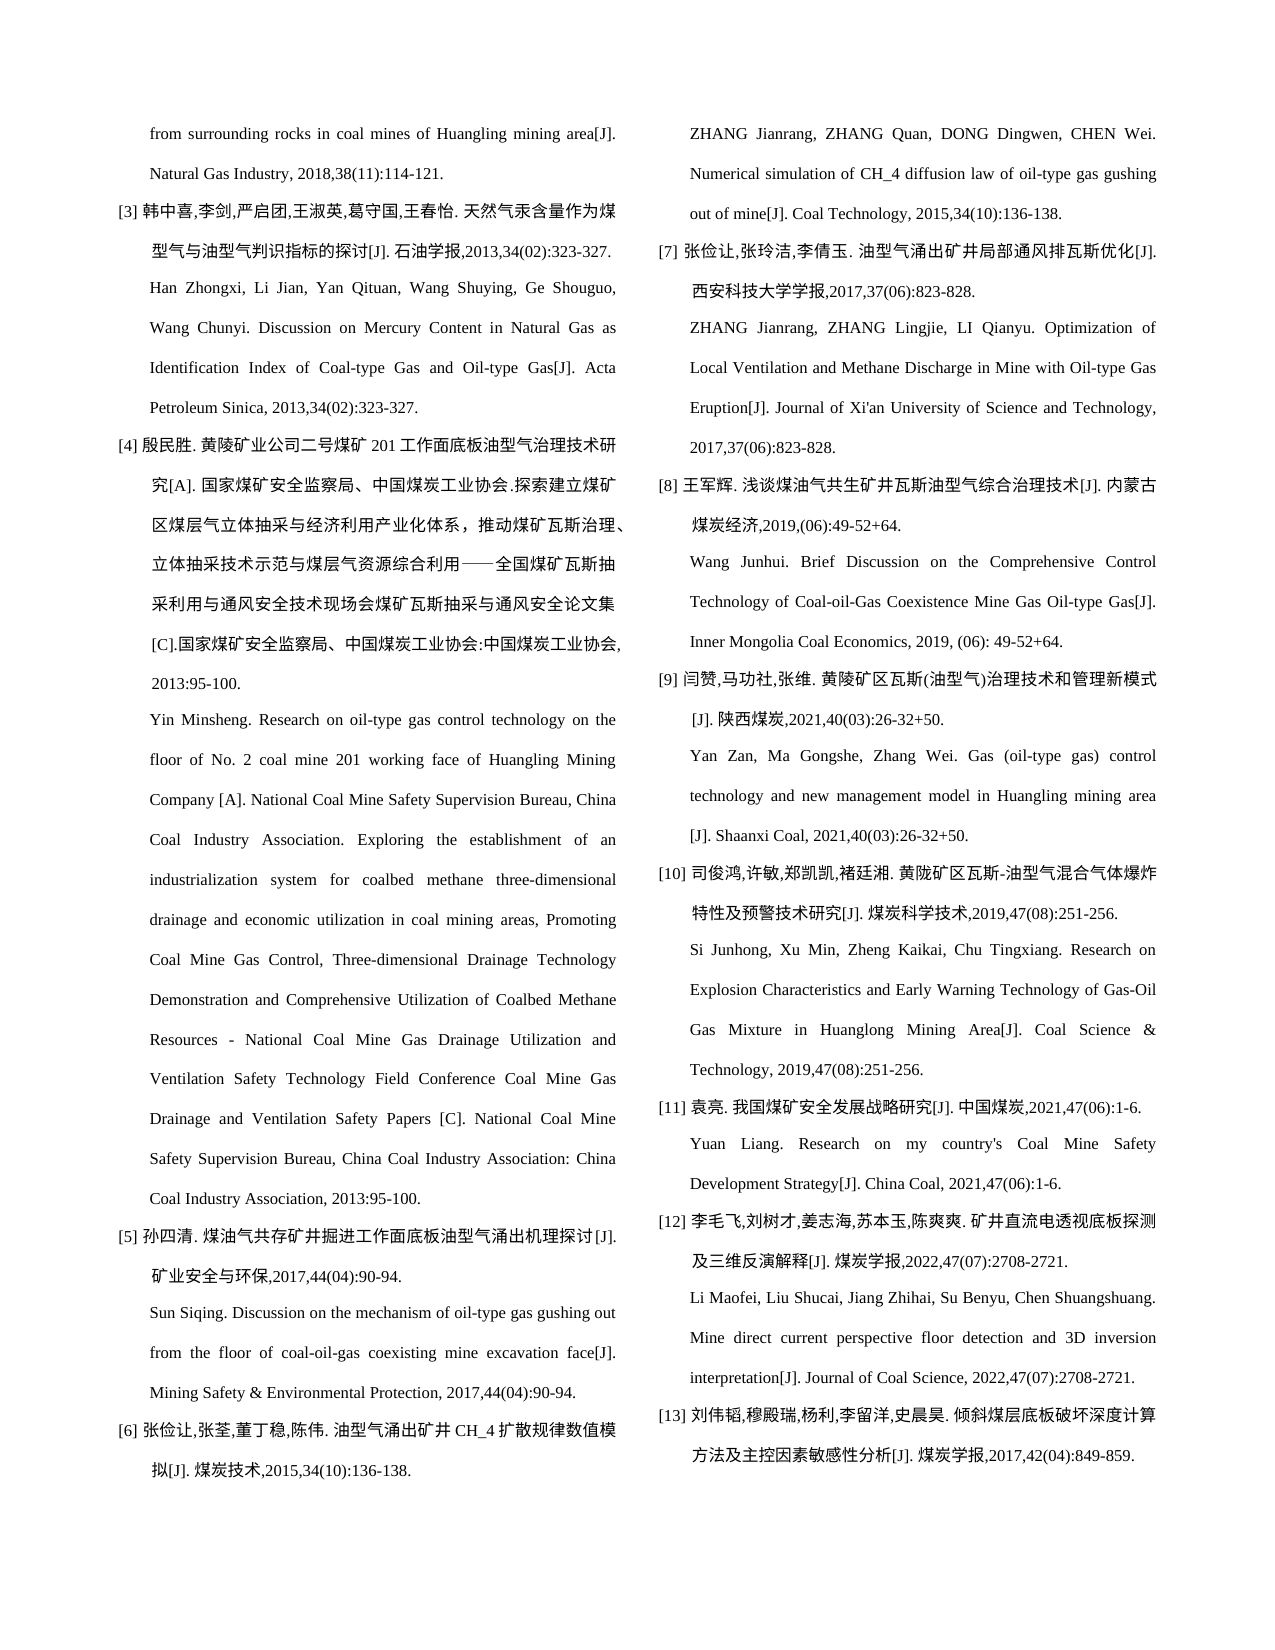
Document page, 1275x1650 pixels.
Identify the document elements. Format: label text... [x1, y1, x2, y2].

text ZHANG Jianrang, ZHANG Lingjie, LI Qianyu. Optimization of Local Ventilation and Methane Discharge in Mine with Oil-type Gas Eruption[J]. Journal of Xi'an University of Science and Technology, 2017,37(06):823-828. [689, 312, 1157, 463]
text Yin Minsheng. Research on oil-type gas control technology on the floor of No. 2 coal mine 201 working face of Huangling Mining Company [A]. National Coal Mine Safety Supervision Bureau, China Coal Industry Association. Exploring the establishment of an industrialization system for coalbed methane three-dimensional drainage and economic utilization in coal mining areas, Promoting Coal Mine Gas Control, Three-dimensional Drainage Technology Demonstration and Comprehensive Utilization of Coalbed Methane Resources - National Coal Mine Gas Drainage Utilization and Ventilation Safety Technology Field Conference Coal Mine Gas Drainage and Ventilation Safety Papers [C]. National Coal Mine Safety Supervision Bureau, China Coal Industry Association: China Coal Industry Association, 2013:95-100. [149, 704, 617, 1214]
text Yuan Liang. Research on my country's Coal Mine Safety Development Strategy[J]. China Coal, 2021,47(06):1-6. [689, 1128, 1157, 1199]
text Han Zhongxi, Li Jian, Yan Qituan, Wang Shuying, Ge Shouguo, Wang Chunyi. Discussion on Mercury Content in Natural Gas as Identification Index of Coal-type Gas and Oil-type Gas[J]. Acta Petroleum Sinica, 2013,34(02):323-327. [149, 272, 617, 423]
text [7] 张俭让,张玲洁,李倩玉. 油型气涌出矿井局部通风排瓦斯优化[J]. 西安科技大学学报,2017,37(06):823-828. [658, 234, 1157, 305]
text [9] 闫赞,马功社,张维. 黄陵矿区瓦斯(油型气)治理技术和管理新模式[J]. 陕西煤炭,2021,40(03):26-32+50. [658, 662, 1157, 733]
text [3] 韩中喜,李剑,严启团,王淑英,葛守国,王春怡. 天然气汞含量作为煤型气与油型气判识指标的探讨[J]. 石油学报,2013,34(02):323-327. [118, 194, 617, 265]
text [12] 李毛飞,刘树才,姜志海,苏本玉,陈爽爽. 矿井直流电透视底板探测及三维反演解释[J]. 煤炭学报,2022,47(07):2708-2721. [658, 1205, 1157, 1275]
text ZHANG Jianrang, ZHANG Quan, DONG Dingwen, CHEN Wei. Numerical simulation of CH_4 diffusion law of oil-type gas gushing out of mine[J]. Coal Technology, 2015,34(10):136-138. [689, 118, 1157, 229]
text [11] 袁亮. 我国煤矿安全发展战略研究[J]. 中国煤炭,2021,47(06):1-6. [658, 1091, 1157, 1121]
text Sun Siqing. Discussion on the mechanism of oil-type gas gushing out from the floor of coal-oil-gas coexisting mine excavation face[J]. Mining Safety & Environmental Protection, 2017,44(04):90-94. [149, 1297, 617, 1408]
text [8] 王军辉. 浅谈煤油气共生矿井瓦斯油型气综合治理技术[J]. 内蒙古煤炭经济,2019,(06):49-52+64. [658, 468, 1157, 539]
text Li Maofei, Liu Shucai, Jiang Zhihai, Su Benyu, Chen Shuangshuang. Mine direct current perspective floor detection and 3D inversion interpretation[J]. Journal of Coal Science, 2022,47(07):2708-2721. [689, 1283, 1157, 1393]
text Si Junhong, Xu Min, Zheng Kaikai, Chu Tingxiang. Research on Explosion Characteristics and Early Warning Technology of Gas-Oil Gas Mixture in Huanglong Mining Area[J]. Coal Science & Technology, 2019,47(08):251-256. [689, 934, 1157, 1085]
text [13] 刘伟韬,穆殿瑞,杨利,李留洋,史晨昊. 倾斜煤层底板破坏深度计算方法及主控因素敏感性分析[J]. 煤炭学报,2017,42(04):849-859. [658, 1399, 1157, 1469]
text [5] 孙四清. 煤油气共存矿井掘进工作面底板油型气涌出机理探讨[J]. 矿业安全与环保,2017,44(04):90-94. [118, 1219, 617, 1290]
text [4] 殷民胜. 黄陵矿业公司二号煤矿201工作面底板油型气治理技术研究[A]. 国家煤矿安全监察局、中国煤炭工业协会.探索建立煤矿区煤层气立体抽采与经济利用产业化体系，推动煤矿瓦斯治理、立体抽采技术示范与煤层气资源综合利用——全国煤矿瓦斯抽采利用与通风安全技术现场会煤矿瓦斯抽采与通风安全论文集[C].国家煤矿安全监察局、中国煤炭工业协会:中国煤炭工业协会,2013:95-100. [118, 428, 617, 699]
text [6] 张俭让,张荃,董丁稳,陈伟. 油型气涌出矿井CH_4扩散规律数值模拟[J]. 煤炭技术,2015,34(10):136-138. [118, 1414, 617, 1484]
text [10] 司俊鸿,许敏,郑凯凯,褚廷湘. 黄陇矿区瓦斯-油型气混合气体爆炸特性及预警技术研究[J]. 煤炭科学技术,2019,47(08):251-256. [658, 857, 1157, 927]
text Yan Zan, Ma Gongshe, Zhang Wei. Gas (oil-type gas) control technology and new management model in Huangling mining area [J]. Shaanxi Coal, 2021,40(03):26-32+50. [689, 740, 1157, 851]
text Wang Junhui. Brief Discussion on the Comprehensive Control Technology of Coal-oil-Gas Coexistence Mine Gas Oil-type Gas[J]. Inner Mongolia Coal Economics, 2019, (06): 49-52+64. [689, 546, 1157, 657]
